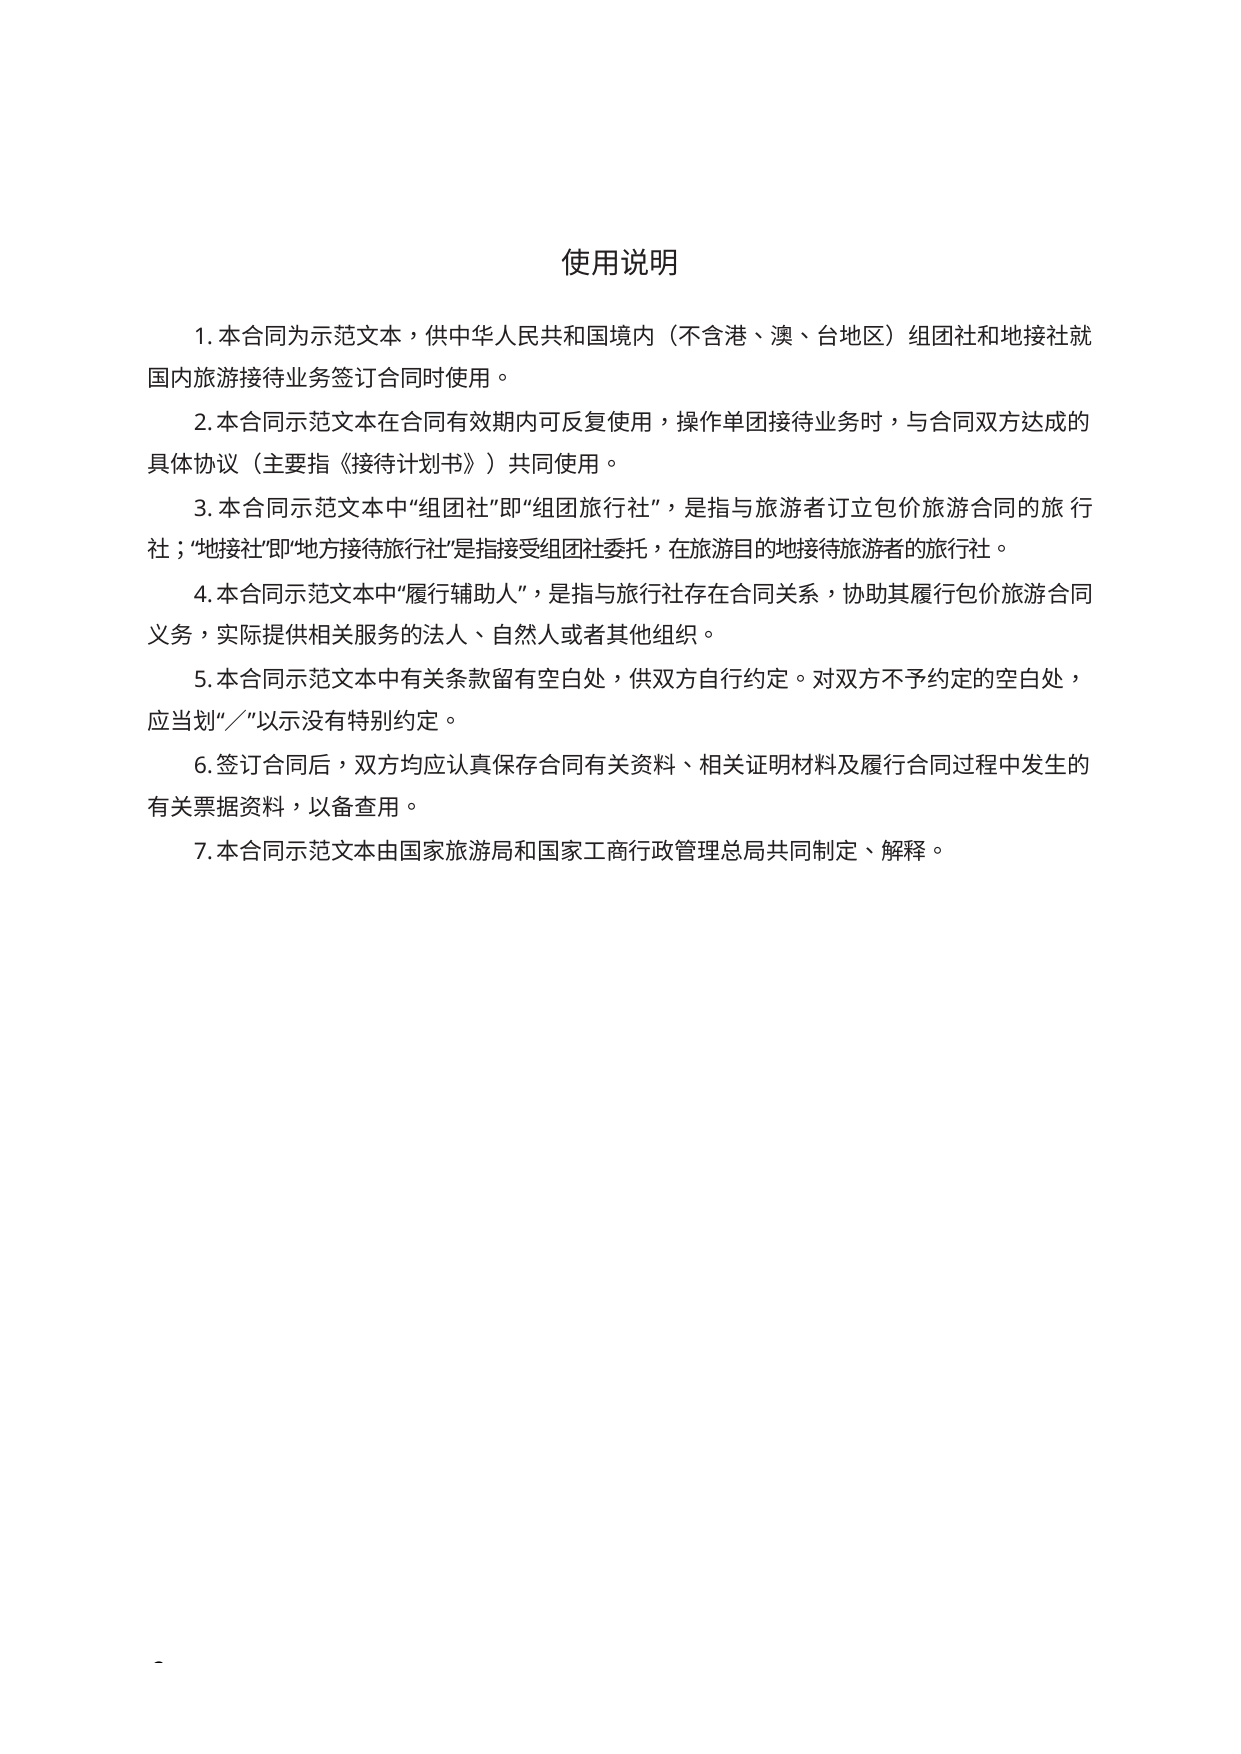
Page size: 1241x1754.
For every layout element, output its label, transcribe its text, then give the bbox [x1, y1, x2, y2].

text 使用说明 [562, 242, 1115, 282]
list 本合同示范文本在合同有效期内可反复使用，操作单团接待业务时，与合同双方达成的具体协议（主要指《接待计划书》）共同使用。 [148, 406, 1093, 479]
list 本合同示范文本中“履行辅助人”，是指与旅行社存在合同关系，协助其履行包价旅游合同义务，实际提供相关服务的法人、自然人或者其他组织。 [148, 578, 1093, 650]
list 本合同为示范文本，供中华人民共和国境内（不含港、澳、台地区）组团社和地接社就国内旅游接待业务签订合同时使用。 [148, 320, 1093, 393]
list 本合同示范文本中“组团社”即“组团旅行社”，是指与旅游者订立包价旅游合同的旅行社；“地接社”即“地方接待旅行社”是指接受组团社委托，在旅游目的地接待旅游者的旅行社。 [148, 492, 1093, 564]
list 签订合同后，双方均应认真保存合同有关资料、相关证明材料及履行合同过程中发生的有关票据资料，以备查用。 [148, 749, 1093, 822]
list 本合同示范文本中有关条款留有空白处，供双方自行约定。对双方不予约定的空白处， 应当划“∕”以示没有特别约定。 [148, 663, 1104, 736]
list 本合同示范文本由国家旅游局和国家工商行政管理总局共同制定、解释。 [193, 835, 1115, 866]
